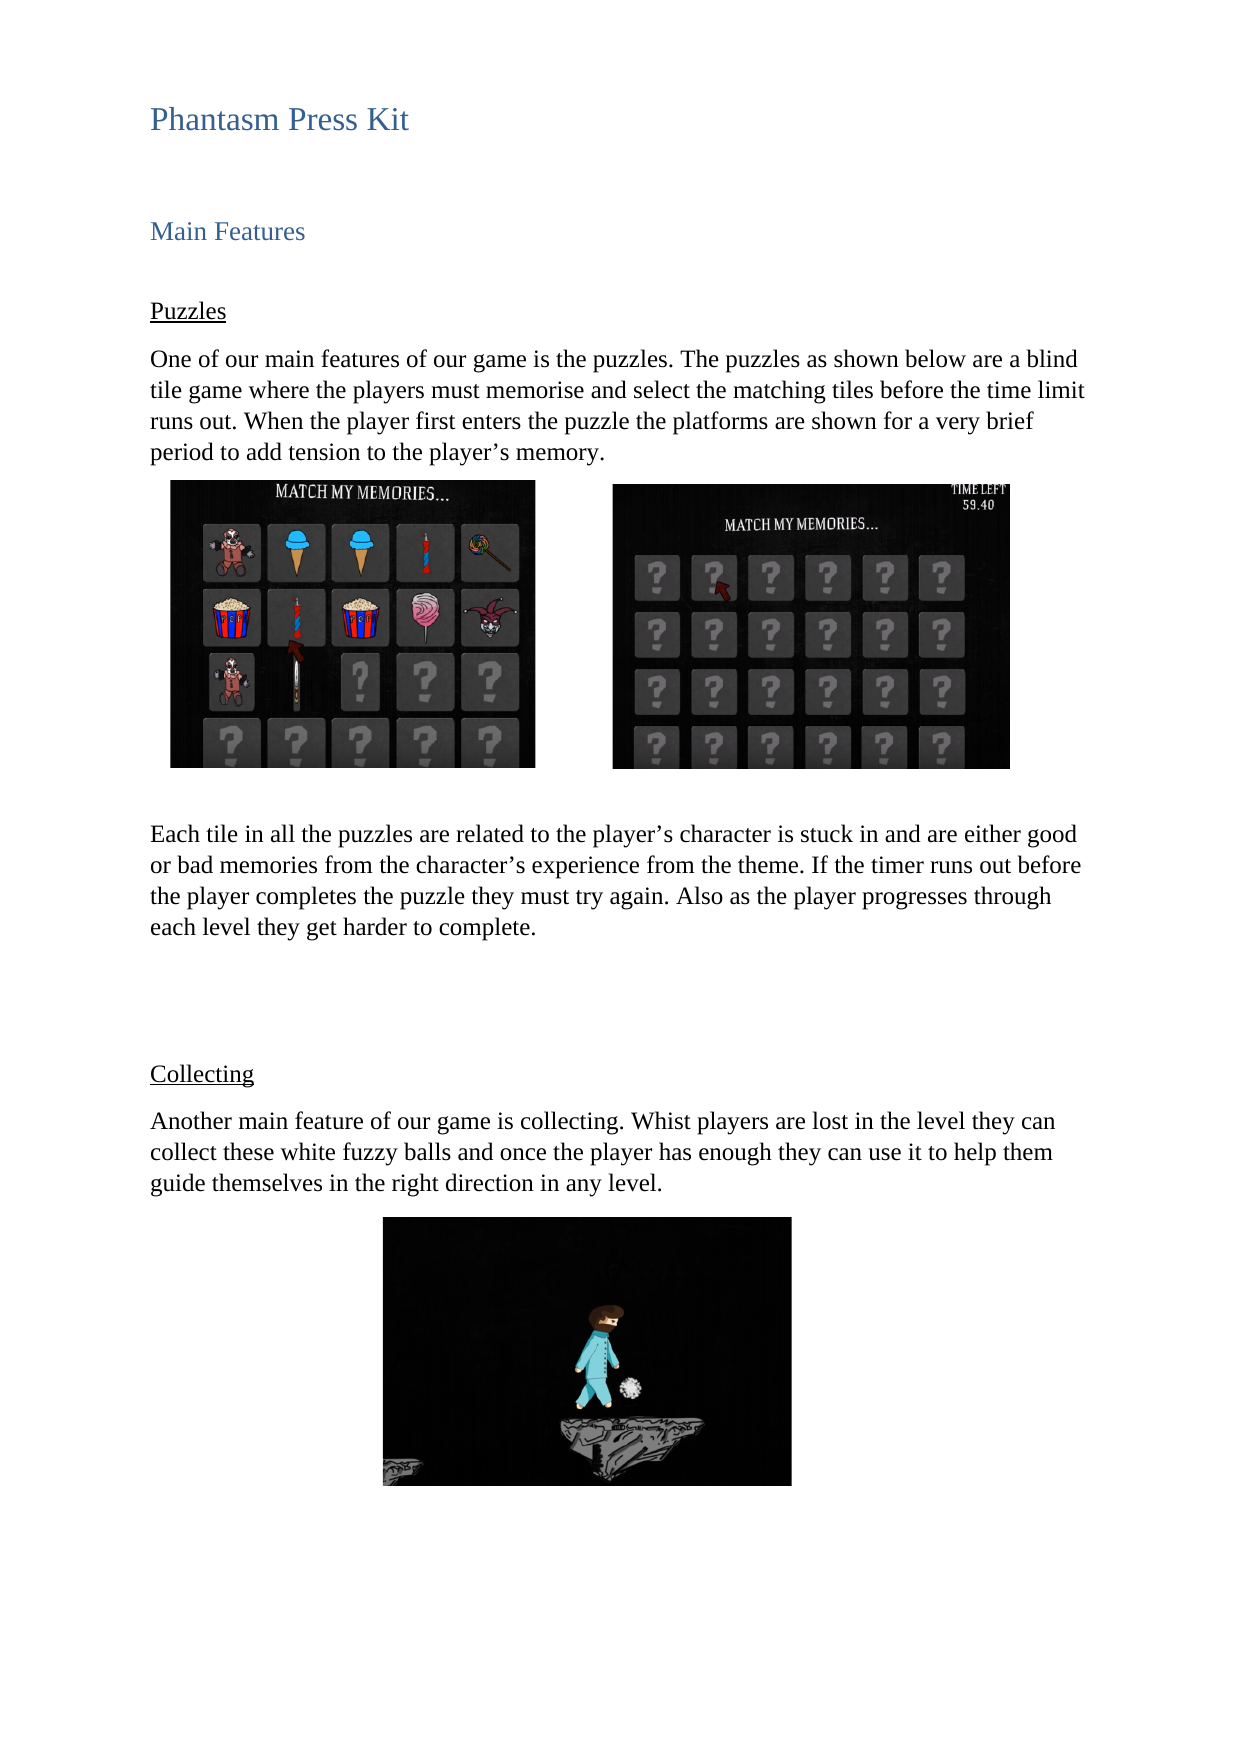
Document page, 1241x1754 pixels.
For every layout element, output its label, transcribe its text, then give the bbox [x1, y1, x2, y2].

text One of our main features of our game is the puzzles. The puzzles as shown below are a blind tile game where the players must memorise and select the matching tiles before the time limit runs out. When the player first enters the puzzle the platforms are shown for a very brief period to add tension to the player’s memory. [150, 344, 1090, 466]
text Collecting [150, 1059, 1090, 1087]
picture [612, 484, 1010, 769]
text Puzzles [150, 296, 1090, 325]
text Each tile in all the puzzles are related to the player’s character is stuck in and are either good or bad memories from the character’s experience from the theme. If the timer runs out before the player completes the puzzle they must try again. Also as the player progresses through each level they get harder to complete. [150, 819, 1090, 941]
subtitle Main Features [150, 215, 1090, 246]
picture [170, 480, 536, 768]
text Another main feature of our game is collecting. Whist players are lost in the level they can collect these white fuzzy balls and once the player has enough they can use it to help them guide themselves in the right direction in any level. [150, 1106, 1090, 1197]
picture [382, 1217, 792, 1486]
